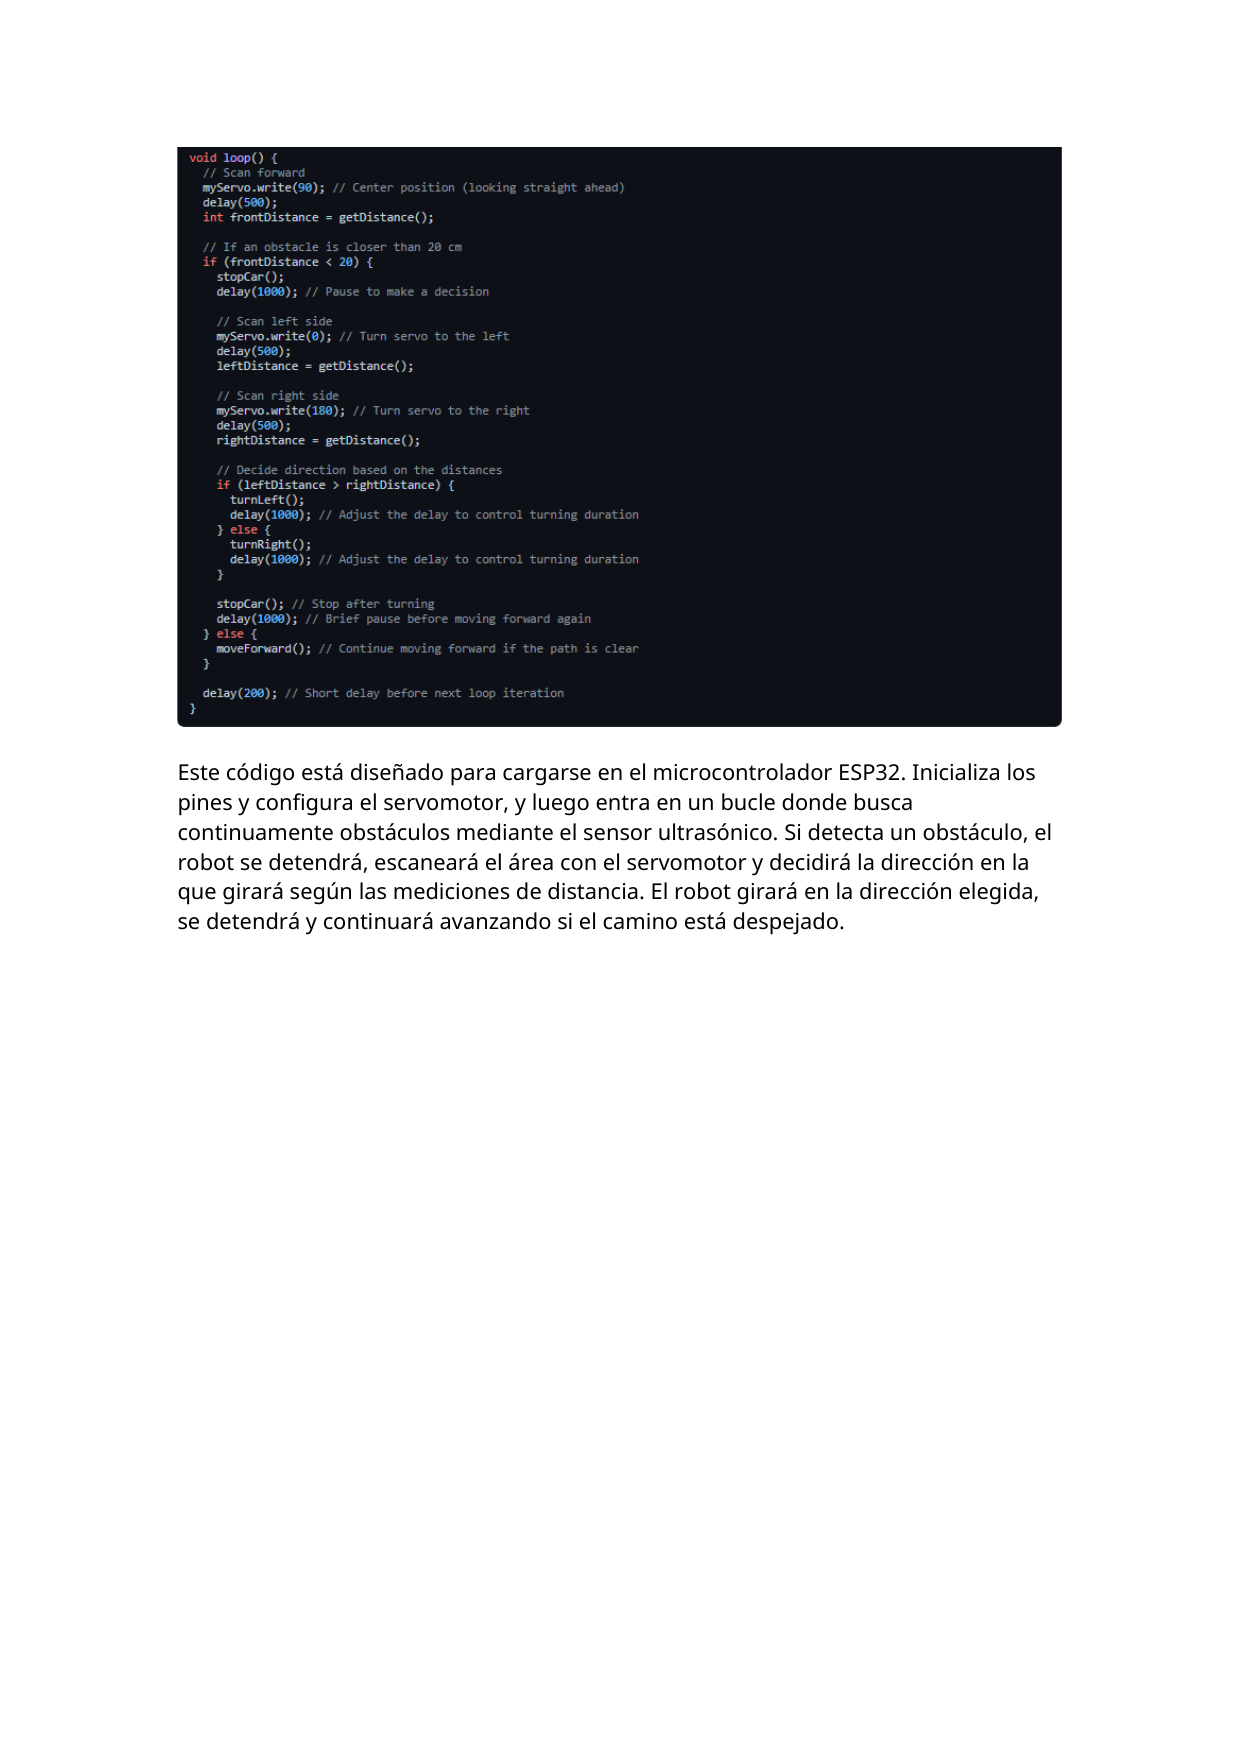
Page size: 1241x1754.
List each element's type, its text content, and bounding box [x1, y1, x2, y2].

picture [177, 147, 1063, 728]
text Este código está diseñado para cargarse en el microcontrolador ESP32. Inicializa los pines y configura el servomotor, y luego entra en un bucle donde busca continuamente obstáculos mediante el sensor ultrasónico. Si detecta un obstáculo, el robot se detendrá, escaneará el área con el servomotor y decidirá la dirección en la que girará según las mediciones de distancia. El robot girará en la dirección elegida, se detendrá y continuará avanzando si el camino está despejado. [177, 757, 1063, 936]
